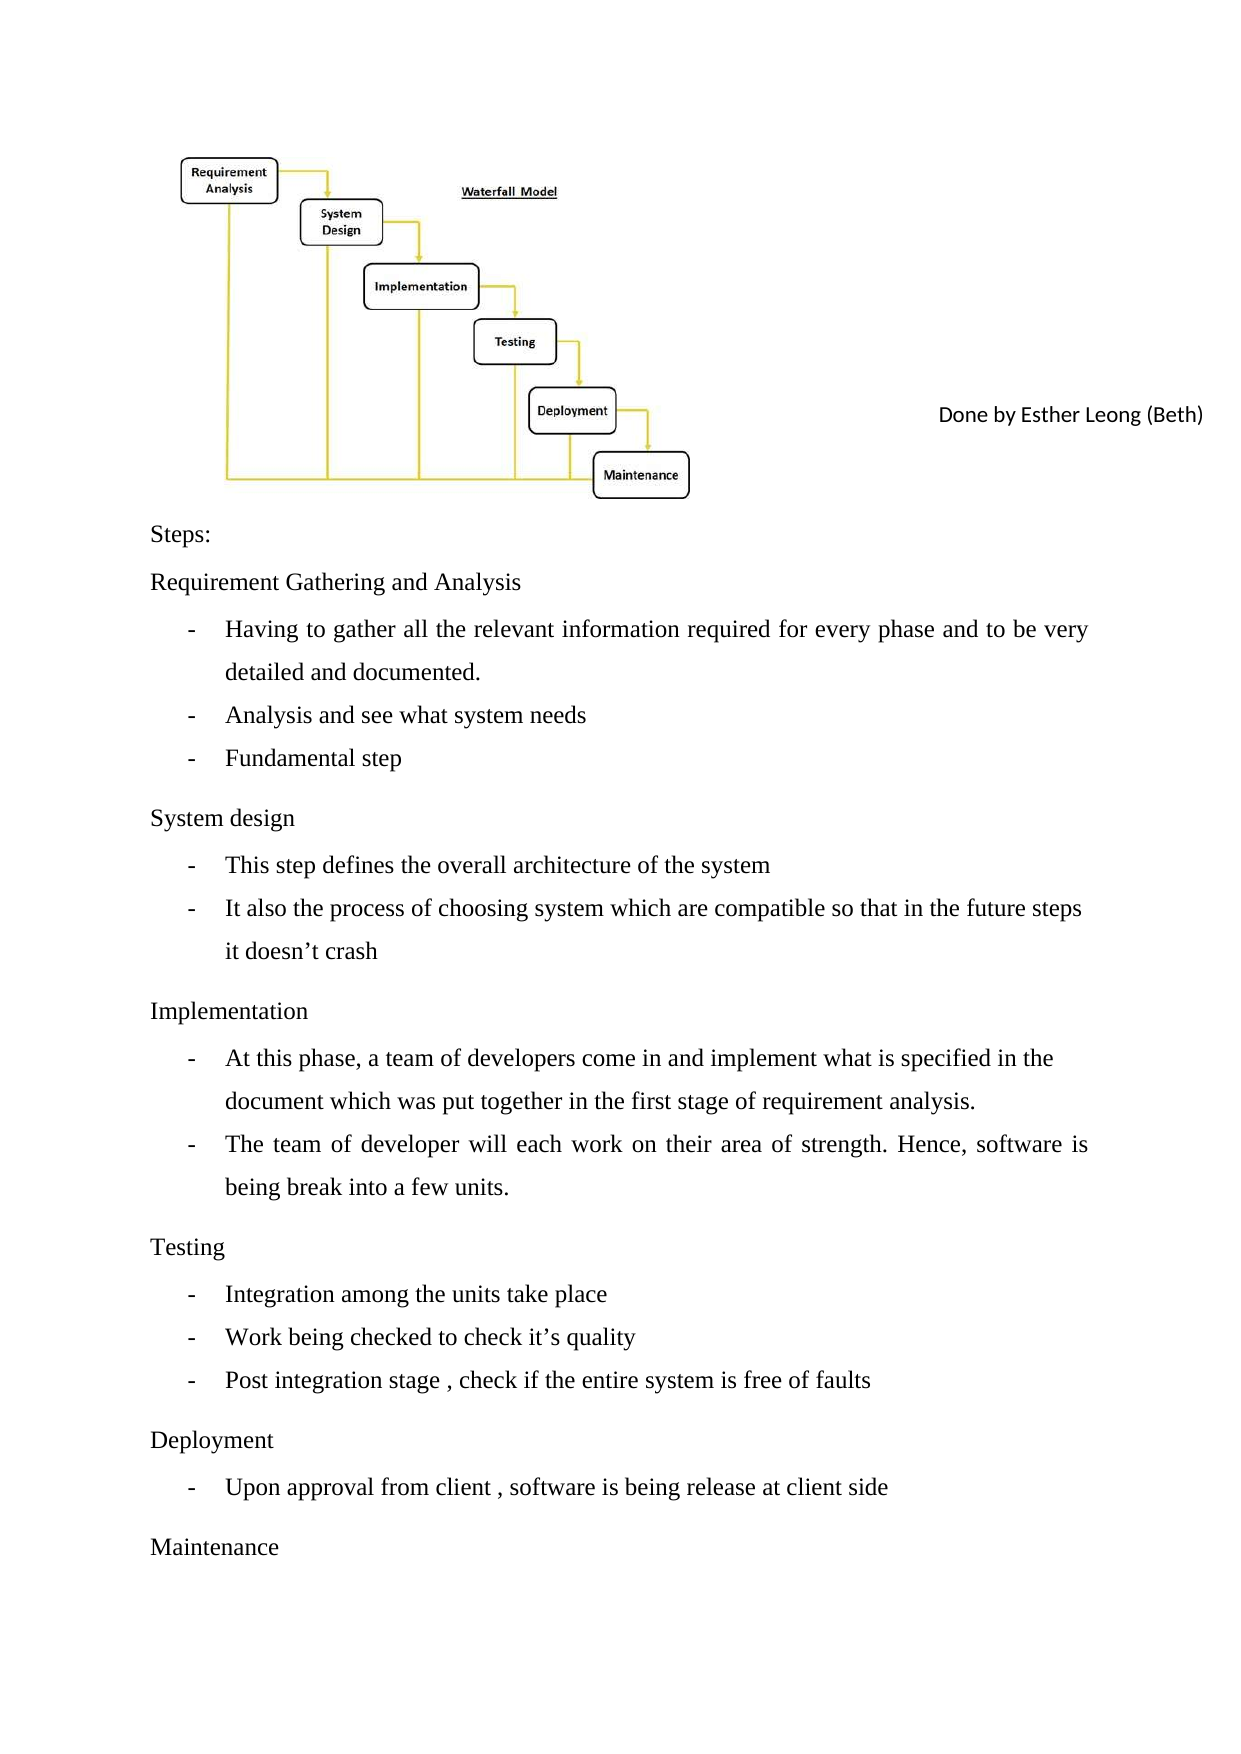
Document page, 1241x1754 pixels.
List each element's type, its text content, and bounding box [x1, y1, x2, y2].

text Deployment [150, 1425, 1090, 1454]
list Work being checked to check it’s quality [187, 1322, 1090, 1351]
list Integration among the units take place [187, 1279, 1090, 1308]
list Post integration stage , check if the entire system is free of faults [187, 1366, 1090, 1394]
text System design [150, 803, 1090, 832]
list At this phase, a team of developers come in and implement what is specified in the document which was put together in the first stage of requirement analysis. [187, 1043, 1090, 1115]
list This step defines the overall architecture of the system [187, 850, 1090, 879]
list Having to gather all the relevant information required for every phase and to be very detailed and documented. [187, 614, 1090, 686]
list Upon approval from client , software is being release at client side [187, 1472, 1090, 1501]
text Requirement Gathering and Analysis [150, 567, 1090, 595]
list Analysis and see what system needs [187, 700, 1090, 729]
text Testing [150, 1232, 1090, 1261]
list The team of developer will each work on their area of strength. Hence, software is being break into a few units. [187, 1129, 1090, 1201]
picture [150, 150, 717, 502]
list Fundamental step [187, 743, 1090, 772]
text Steps: [150, 519, 1090, 548]
text Maintenance [150, 1532, 1090, 1561]
text Implementation [150, 996, 1090, 1025]
list It also the process of choosing system which are compatible so that in the future steps it doesn’t crash [187, 893, 1090, 965]
